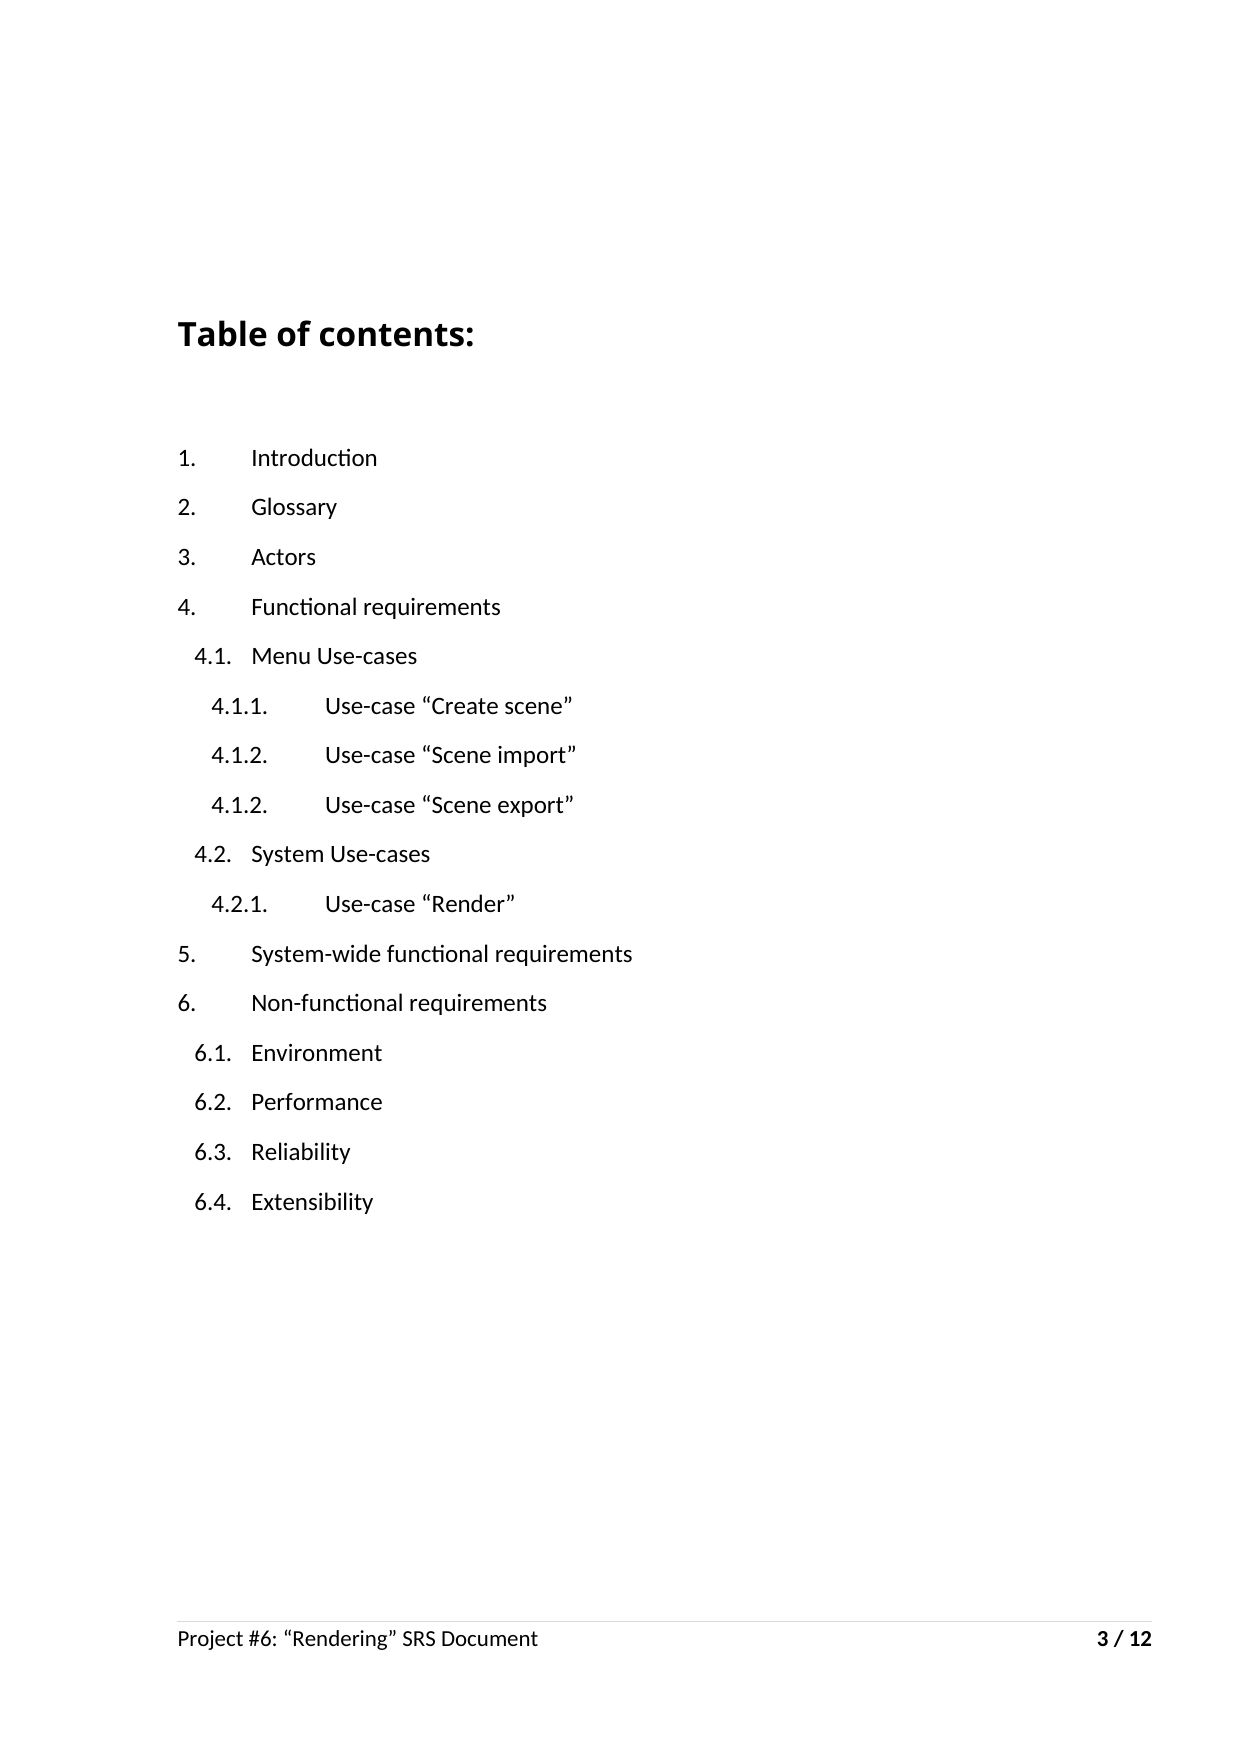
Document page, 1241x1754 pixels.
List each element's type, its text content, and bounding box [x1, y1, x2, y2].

text 5. System-wide functional requirements [177, 938, 1152, 968]
text 4.2. System Use-cases [177, 838, 1152, 869]
text 6.4. Extensibility [177, 1186, 1152, 1216]
text 4.1.2. Use-case “Scene export” [177, 789, 1152, 819]
text 3. Actors [177, 541, 1152, 572]
text Table of contents: [177, 311, 1152, 356]
text 6. Non-functional requirements [177, 987, 1152, 1018]
text 1. Introduction [177, 442, 1152, 472]
text 6.3. Reliability [177, 1136, 1152, 1167]
text 6.2. Performance [177, 1086, 1152, 1117]
text 2. Glossary [177, 491, 1152, 522]
text 4.1. Menu Use-cases [177, 640, 1152, 671]
text 4.1.1. Use-case “Create scene” [177, 690, 1152, 720]
text 4.2.1. Use-case “Render” [177, 888, 1152, 919]
text 4. Functional requirements [177, 591, 1152, 621]
text 4.1.2. Use-case “Scene import” [177, 739, 1152, 770]
text 6.1. Environment [177, 1037, 1152, 1067]
